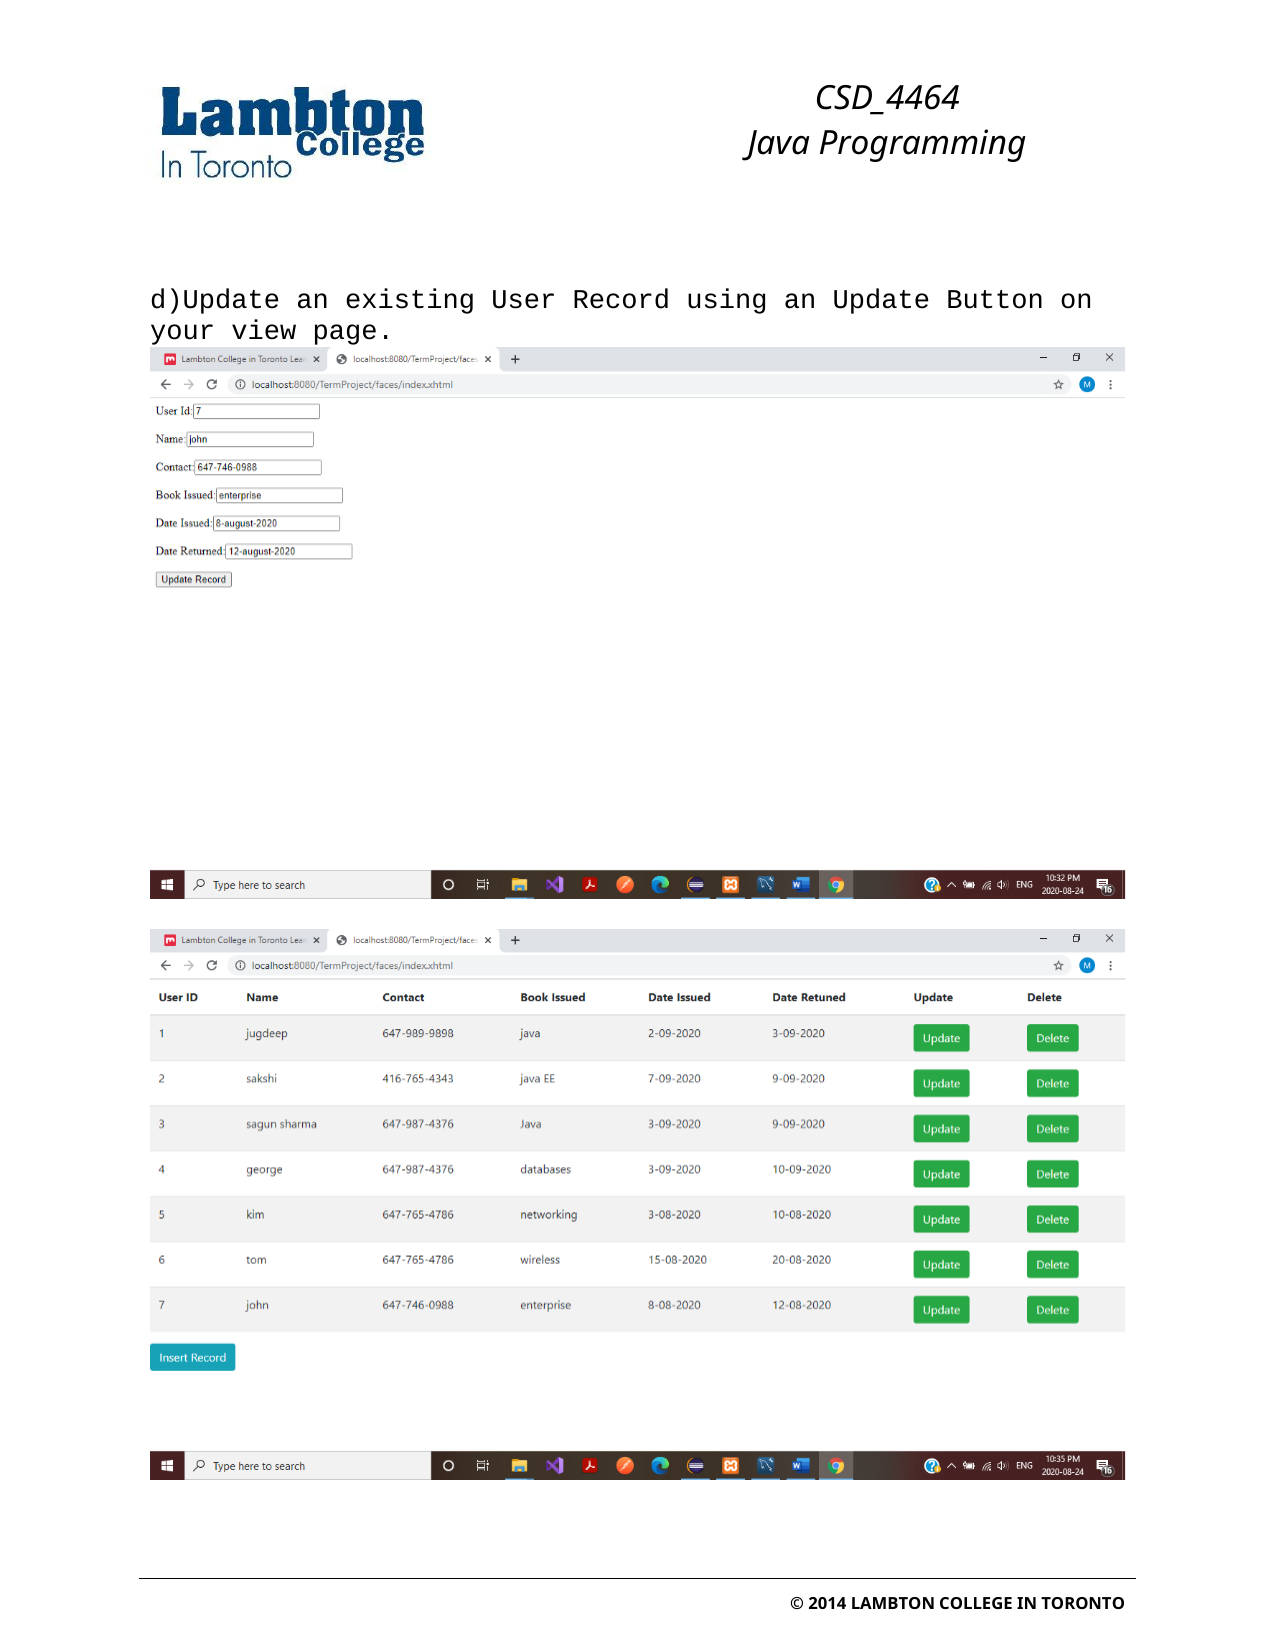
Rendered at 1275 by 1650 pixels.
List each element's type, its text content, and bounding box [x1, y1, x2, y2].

picture [150, 929, 1125, 1480]
picture [150, 347, 1125, 899]
text d)Update an existing User Record using an Update Button on your view page. [150, 286, 1125, 347]
picture [150, 73, 436, 188]
